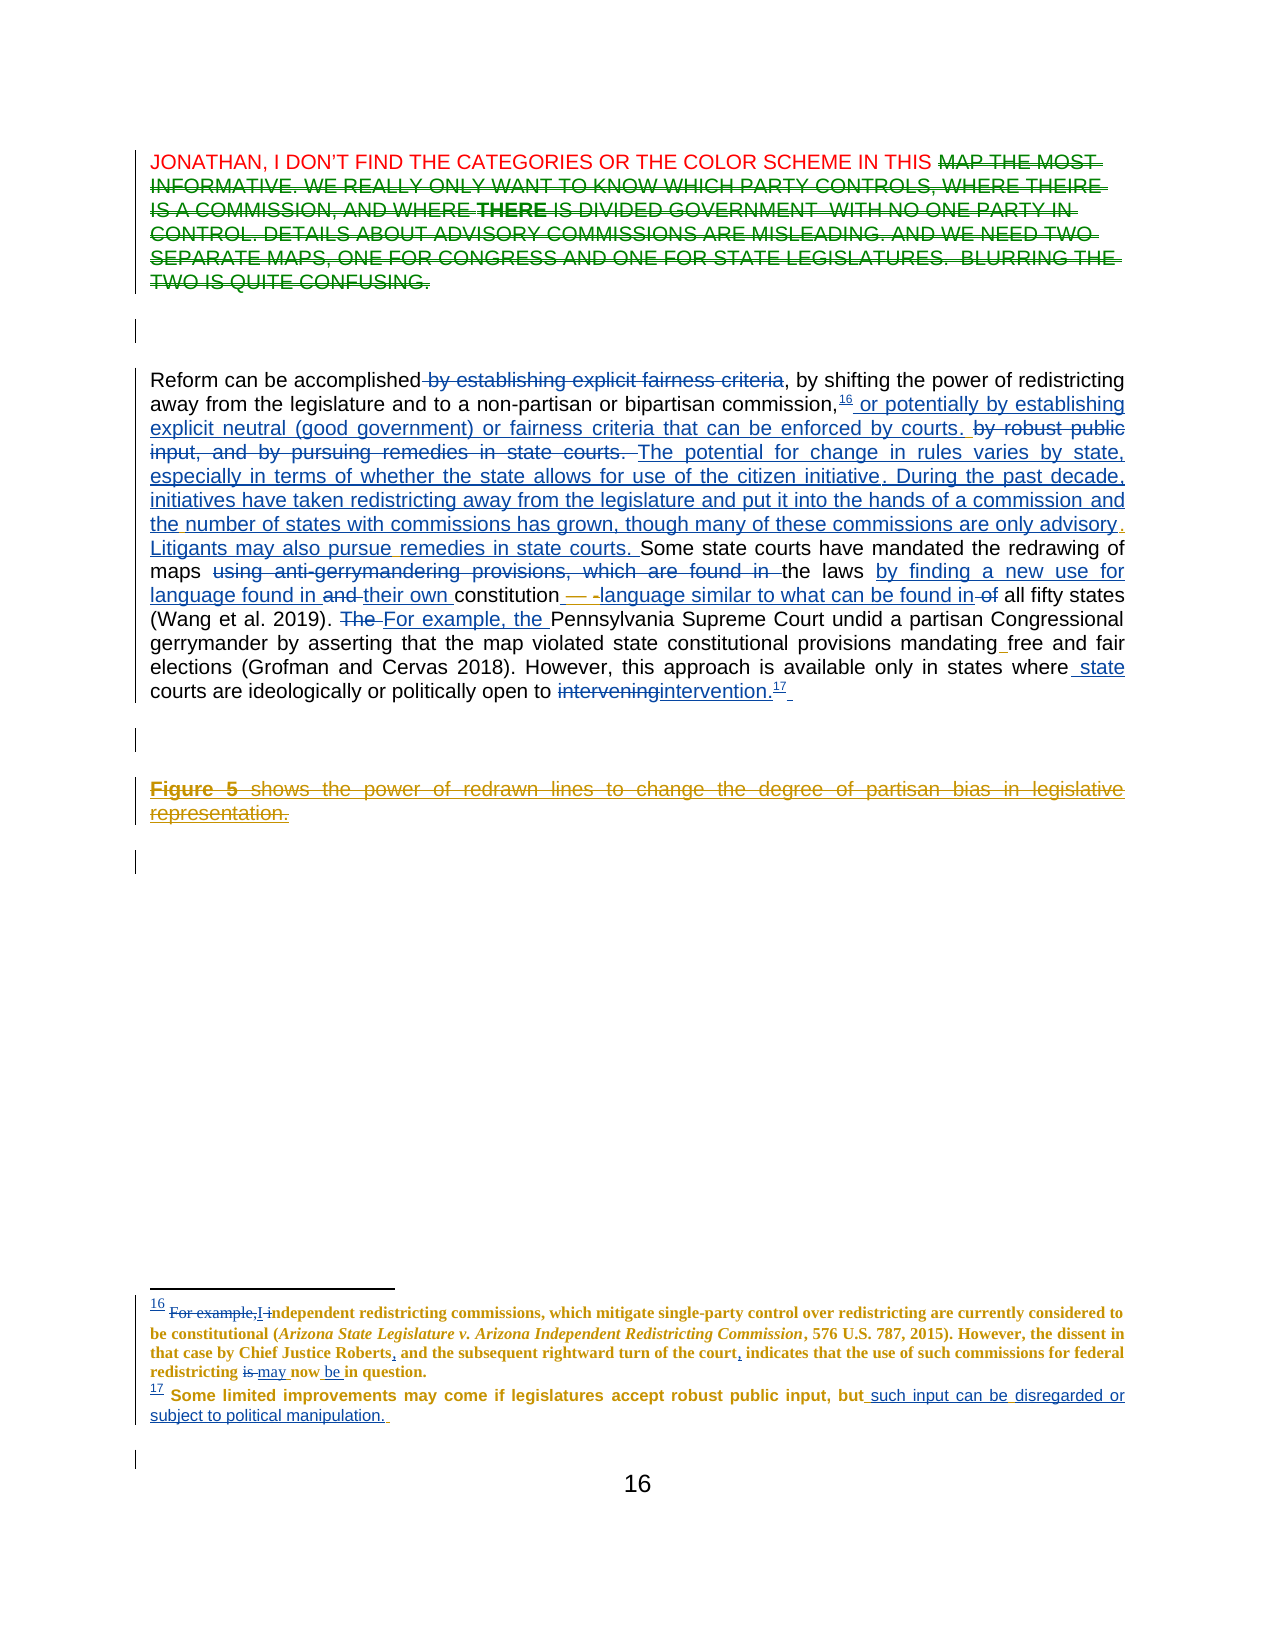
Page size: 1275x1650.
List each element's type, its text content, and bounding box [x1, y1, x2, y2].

text Reform can be accomplished, by shifting the power of redistricting away from the legislature and to a non-partisan or bipartisan commission,Some state courts have mandated the redrawing of maps the laws constitution all fifty states (Wang et al. 2019). Pennsylvania Supreme Court undid a partisan Congressional gerrymander by asserting that the map violated state constitutional provisions mandatingfree and fair elections (Grofman and Cervas 2018). However, this approach is available only in states where courts are ideologically or politically open to [150, 509, 1125, 703]
text Reform can be accomplished, by shifting the power of redistricting away from the legislature and to a non-partisan or bipartisan commission,Some state courts have mandated the redrawing of maps the laws constitution all fifty states (Wang et al. 2019). Pennsylvania Supreme Court undid a partisan Congressional gerrymander by asserting that the map violated state constitutional provisions mandatingfree and fair elections (Grofman and Cervas 2018). However, this approach is available only in states where courts are ideologically or politically open to [150, 368, 1125, 484]
